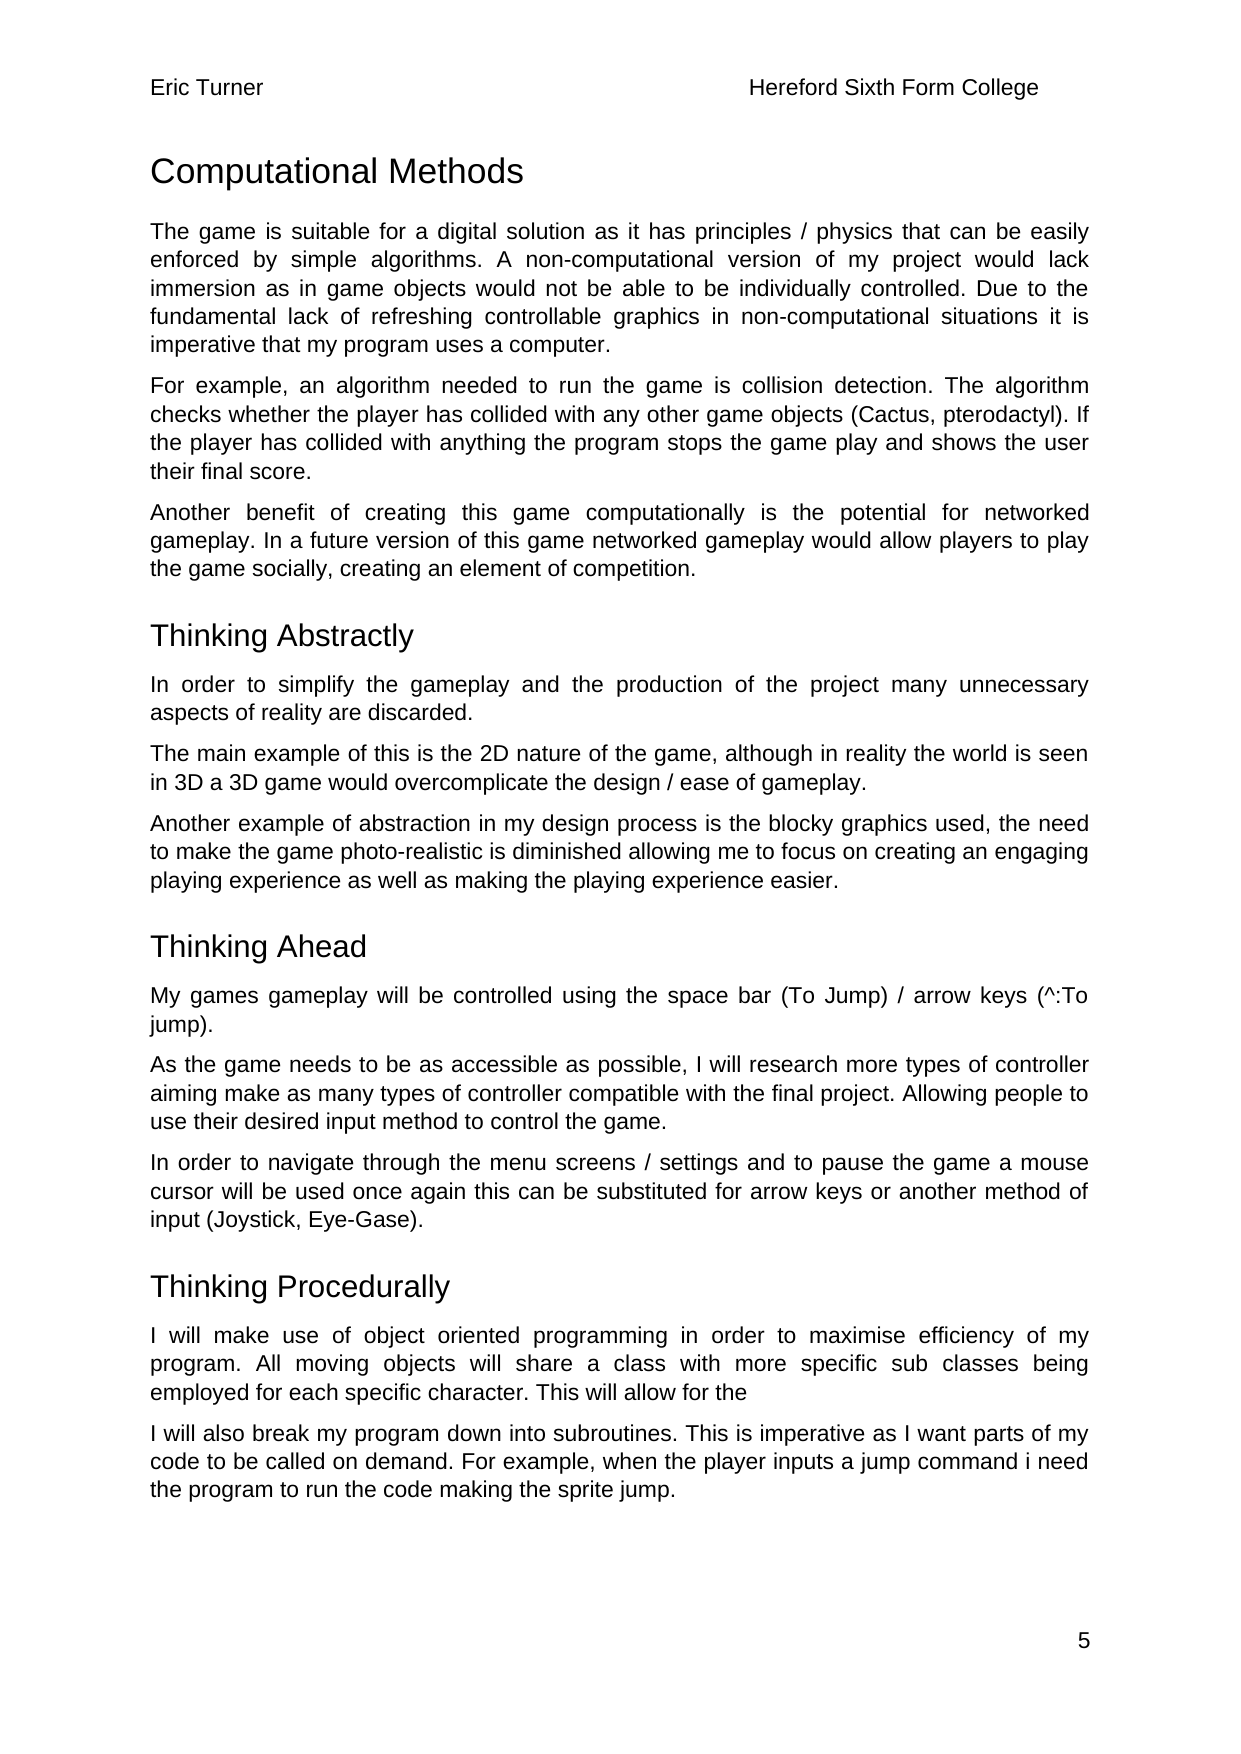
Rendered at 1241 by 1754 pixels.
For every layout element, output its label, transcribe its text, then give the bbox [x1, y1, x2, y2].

text As the game needs to be as accessible as possible, I will research more types of controller aiming make as many types of controller compatible with the final project. Allowing people to use their desired input method to control the game. [150, 1051, 1090, 1135]
subtitle Thinking Ahead [150, 928, 1090, 964]
subtitle Thinking Procedurally [150, 1268, 1090, 1304]
text Another benefit of creating this game computationally is the potential for networked gameplay. In a future version of this game networked gameplay would allow players to play the game socially, creating an element of competition. [150, 498, 1090, 582]
text Another example of abstraction in my design process is the blocky graphics used, the need to make the game photo-realistic is diminished allowing me to focus on creating an engaging playing experience as well as making the playing experience easier. [150, 810, 1090, 893]
text I will make use of object oriented programming in order to maximise efficiency of my program. All moving objects will share a class with more specific sub classes being employed for each specific character. This will allow for the [150, 1322, 1090, 1405]
text In order to simplify the gameplay and the production of the project many unnecessary aspects of reality are discarded. [150, 671, 1090, 726]
text The game is suitable for a digital solution as it has principles / physics that can be easily enforced by simple algorithms. A non-computational version of my project would lack immersion as in game objects would not be able to be individually controlled. Due to the fundamental lack of refreshing controllable graphics in non-computational situations it is imperative that my program uses a computer. [150, 218, 1090, 358]
subtitle Thinking Abstractly [150, 617, 1090, 653]
subtitle Computational Methods [150, 150, 1090, 191]
text My games gameplay will be controlled using the space bar (To Jump) / arrow keys (^:To jump). [150, 982, 1090, 1037]
text For example, an algorithm needed to run the game is collision detection. The algorithm checks whether the player has collided with any other game objects (Cactus, pterodactyl). If the player has collided with anything the program stops the game play and shows the user their final score. [150, 372, 1090, 484]
text The main example of this is the 2D nature of the game, although in reality the world is seen in 3D a 3D game would overcomplicate the design / ease of gameplay. [150, 740, 1090, 795]
text In order to navigate through the menu screens / settings and to pause the game a mouse cursor will be used once again this can be substituted for arrow keys or another method of input (Joystick, Eye-Gase). [150, 1149, 1090, 1232]
text I will also break my program down into subroutines. This is imperative as I want parts of my code to be called on demand. For example, when the player inputs a jump command i need the program to run the code making the sprite jump. [150, 1419, 1090, 1503]
